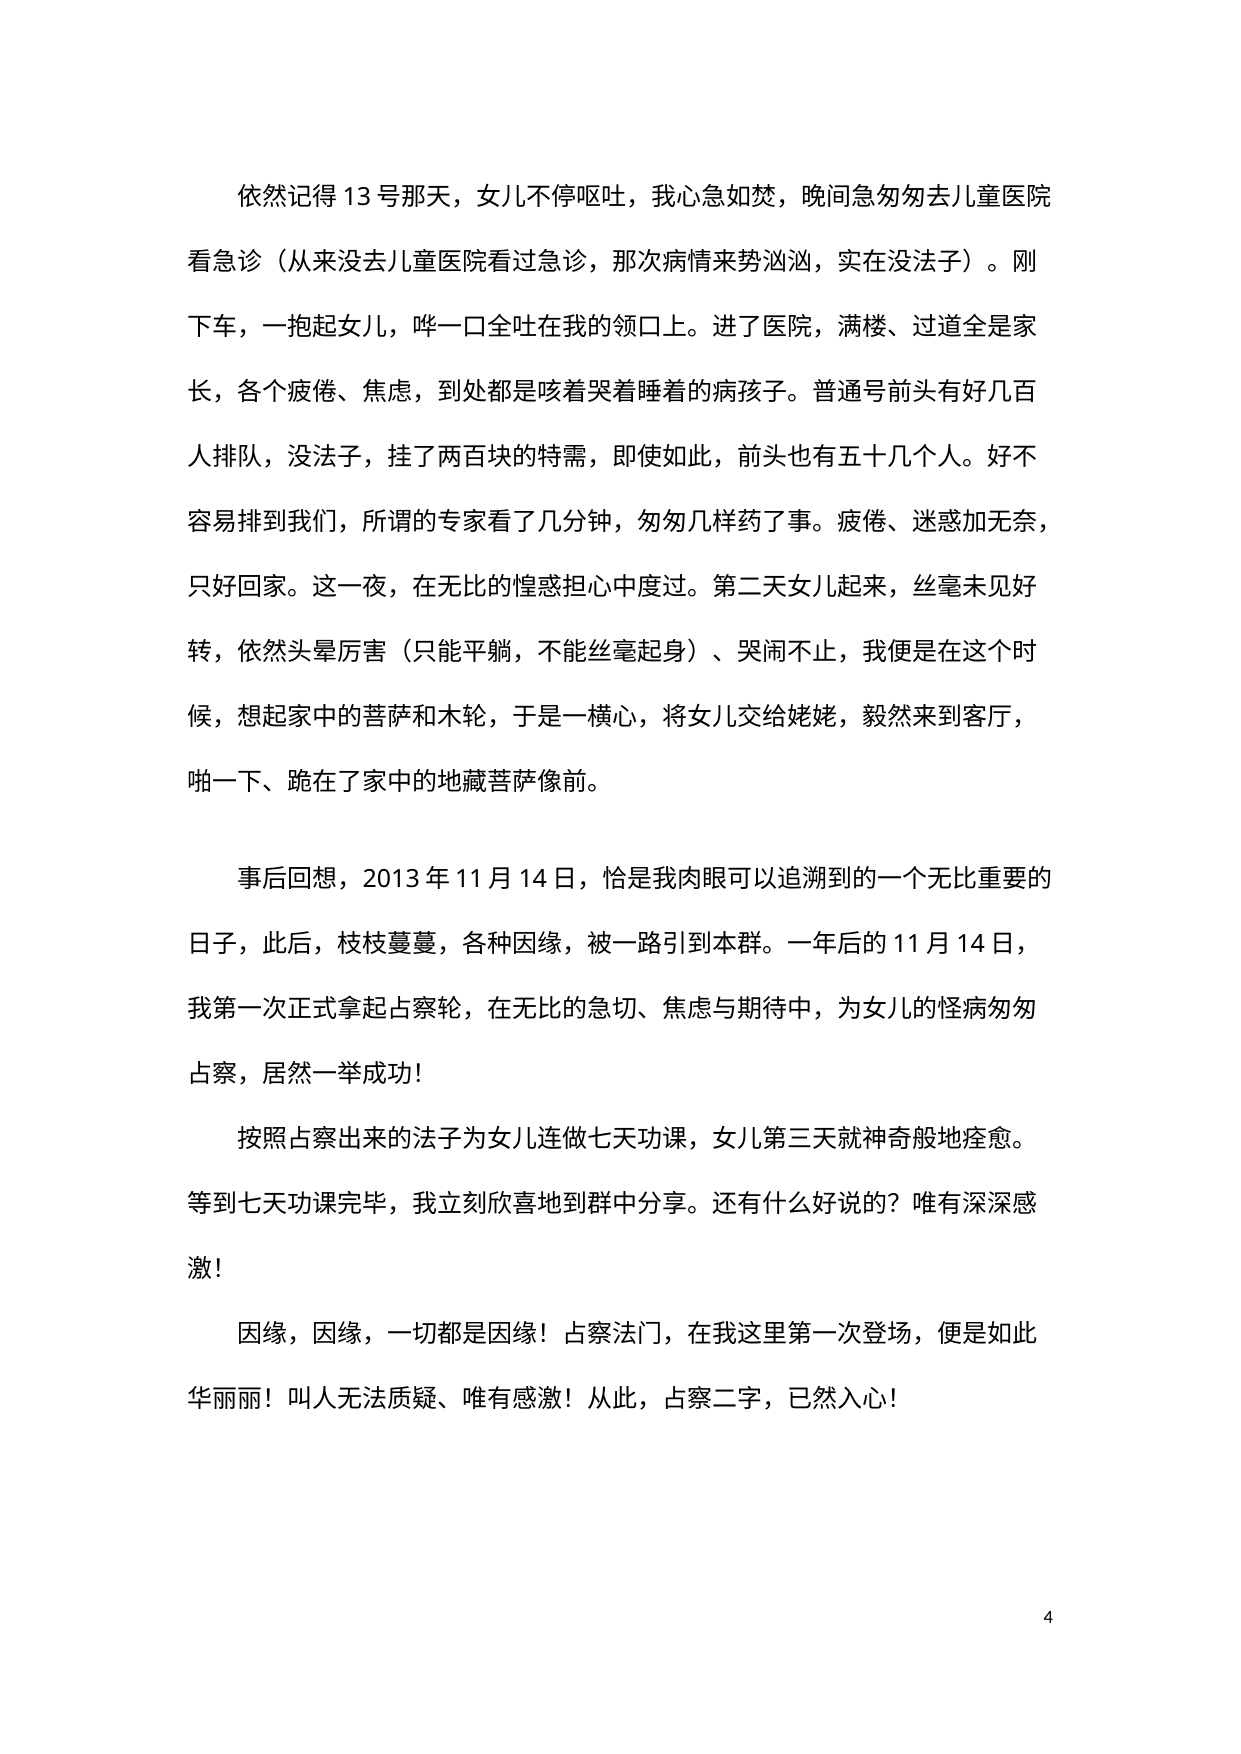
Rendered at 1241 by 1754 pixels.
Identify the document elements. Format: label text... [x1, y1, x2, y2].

text 依然记得13号那天，女儿不停呕吐，我心急如焚，晚间急匆匆去儿童医院看急诊（从来没去儿童医院看过急诊，那次病情来势汹汹，实在没法子）。刚下车，一抱起女儿，哗一口全吐在我的领口上。进了医院，满楼、过道全是家长，各个疲倦、焦虑，到处都是咳着哭着睡着的病孩子。普通号前头有好几百人排队，没法子，挂了两百块的特需，即使如此，前头也有五十几个人。好不容易排到我们，所谓的专家看了几分钟，匆匆几样药了事。疲倦、迷惑加无奈，只好回家。这一夜，在无比的惶惑担心中度过。第二天女儿起来，丝毫未见好转，依然头晕厉害（只能平躺，不能丝毫起身）、哭闹不止，我便是在这个时候，想起家中的菩萨和木轮，于是一横心，将女儿交给姥姥，毅然来到客厅，啪一下、跪在了家中的地藏菩萨像前。 [187, 162, 1053, 812]
text 因缘，因缘，一切都是因缘！占察法门，在我这里第一次登场，便是如此华丽丽！叫人无法质疑、唯有感激！从此，占察二字，已然入心！ [187, 1299, 1053, 1429]
text 事后回想，2013年11月14日，恰是我肉眼可以追溯到的一个无比重要的日子，此后，枝枝蔓蔓，各种因缘，被一路引到本群。一年后的11月14日，我第一次正式拿起占察轮，在无比的急切、焦虑与期待中，为女儿的怪病匆匆占察，居然一举成功！ [187, 844, 1053, 1104]
text 按照占察出来的法子为女儿连做七天功课，女儿第三天就神奇般地痊愈。等到七天功课完毕，我立刻欣喜地到群中分享。还有什么好说的？唯有深深感激！ [187, 1104, 1053, 1299]
